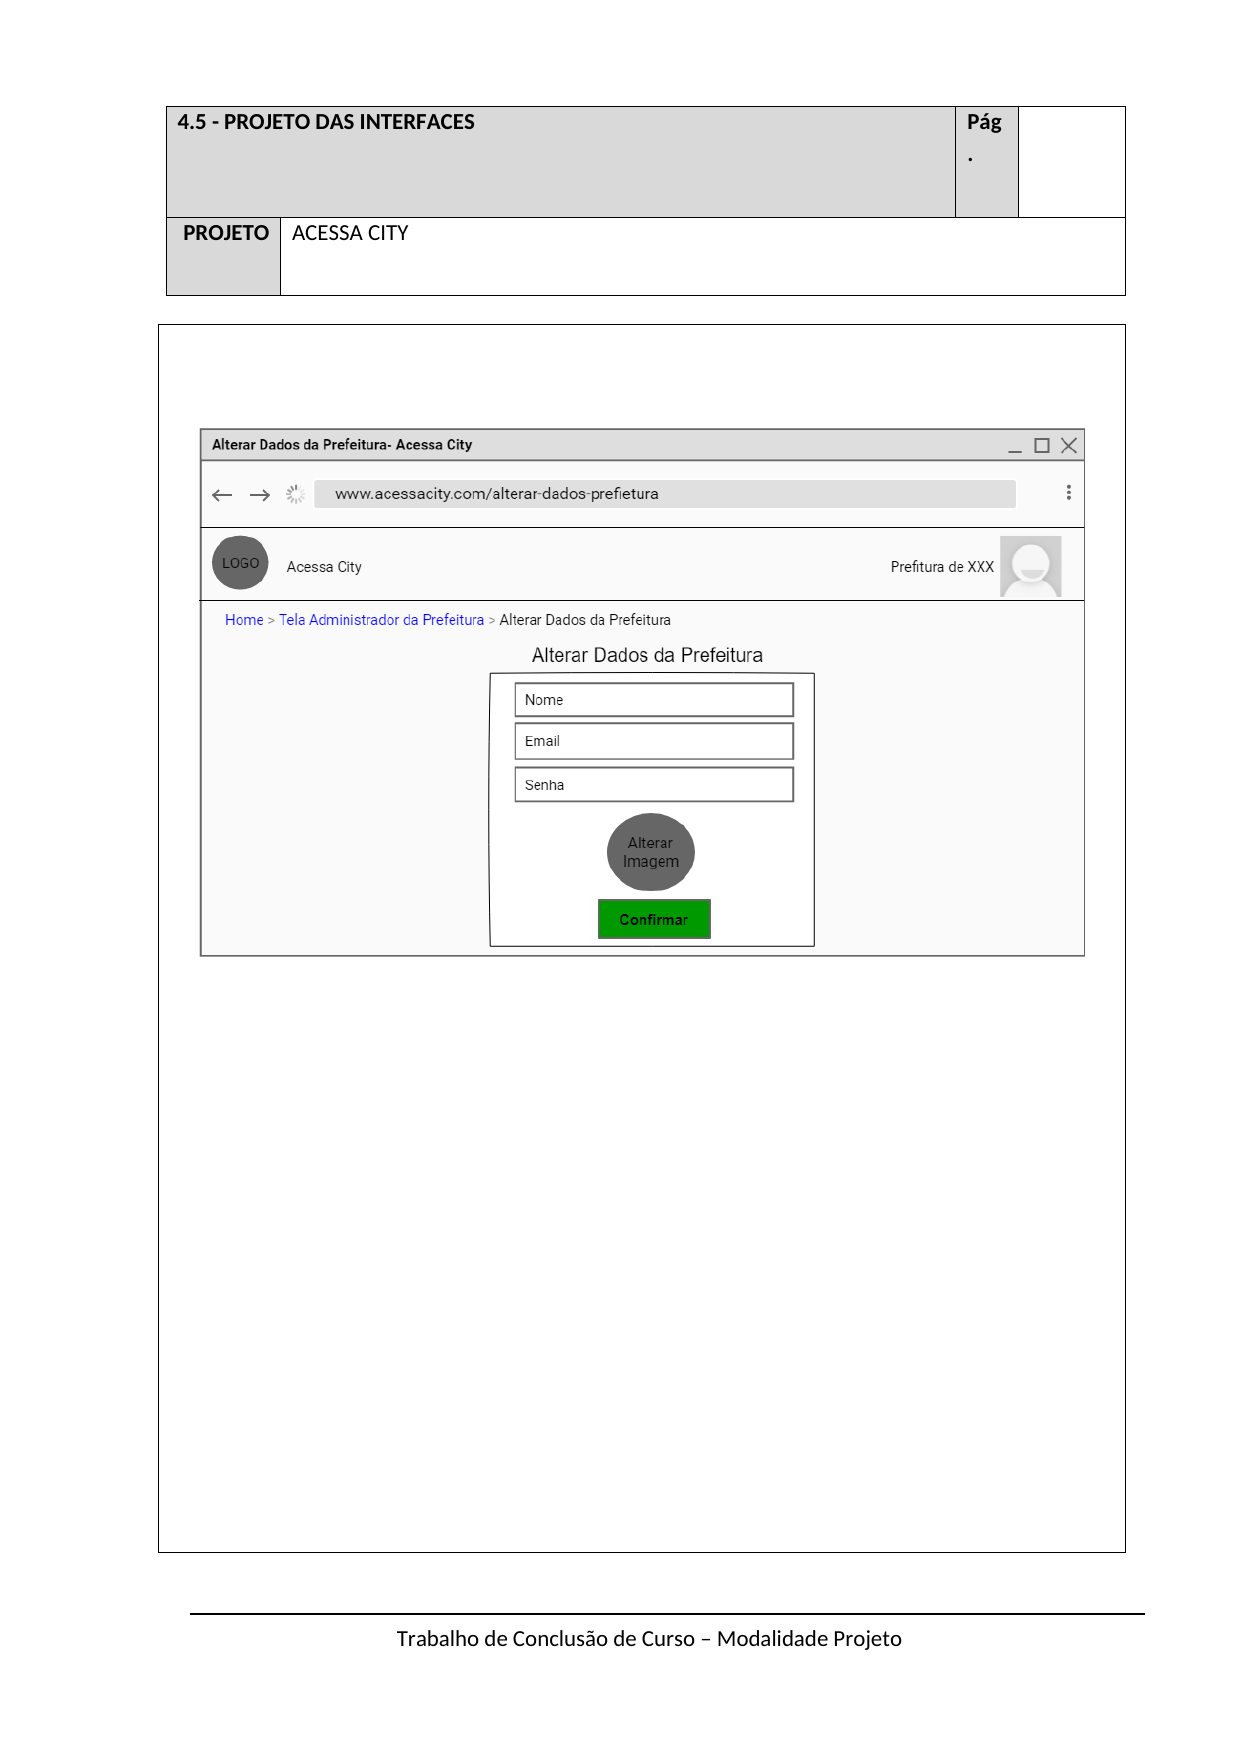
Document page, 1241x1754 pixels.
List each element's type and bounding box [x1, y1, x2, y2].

picture [199, 427, 1085, 957]
table_cell [159, 325, 1125, 1552]
